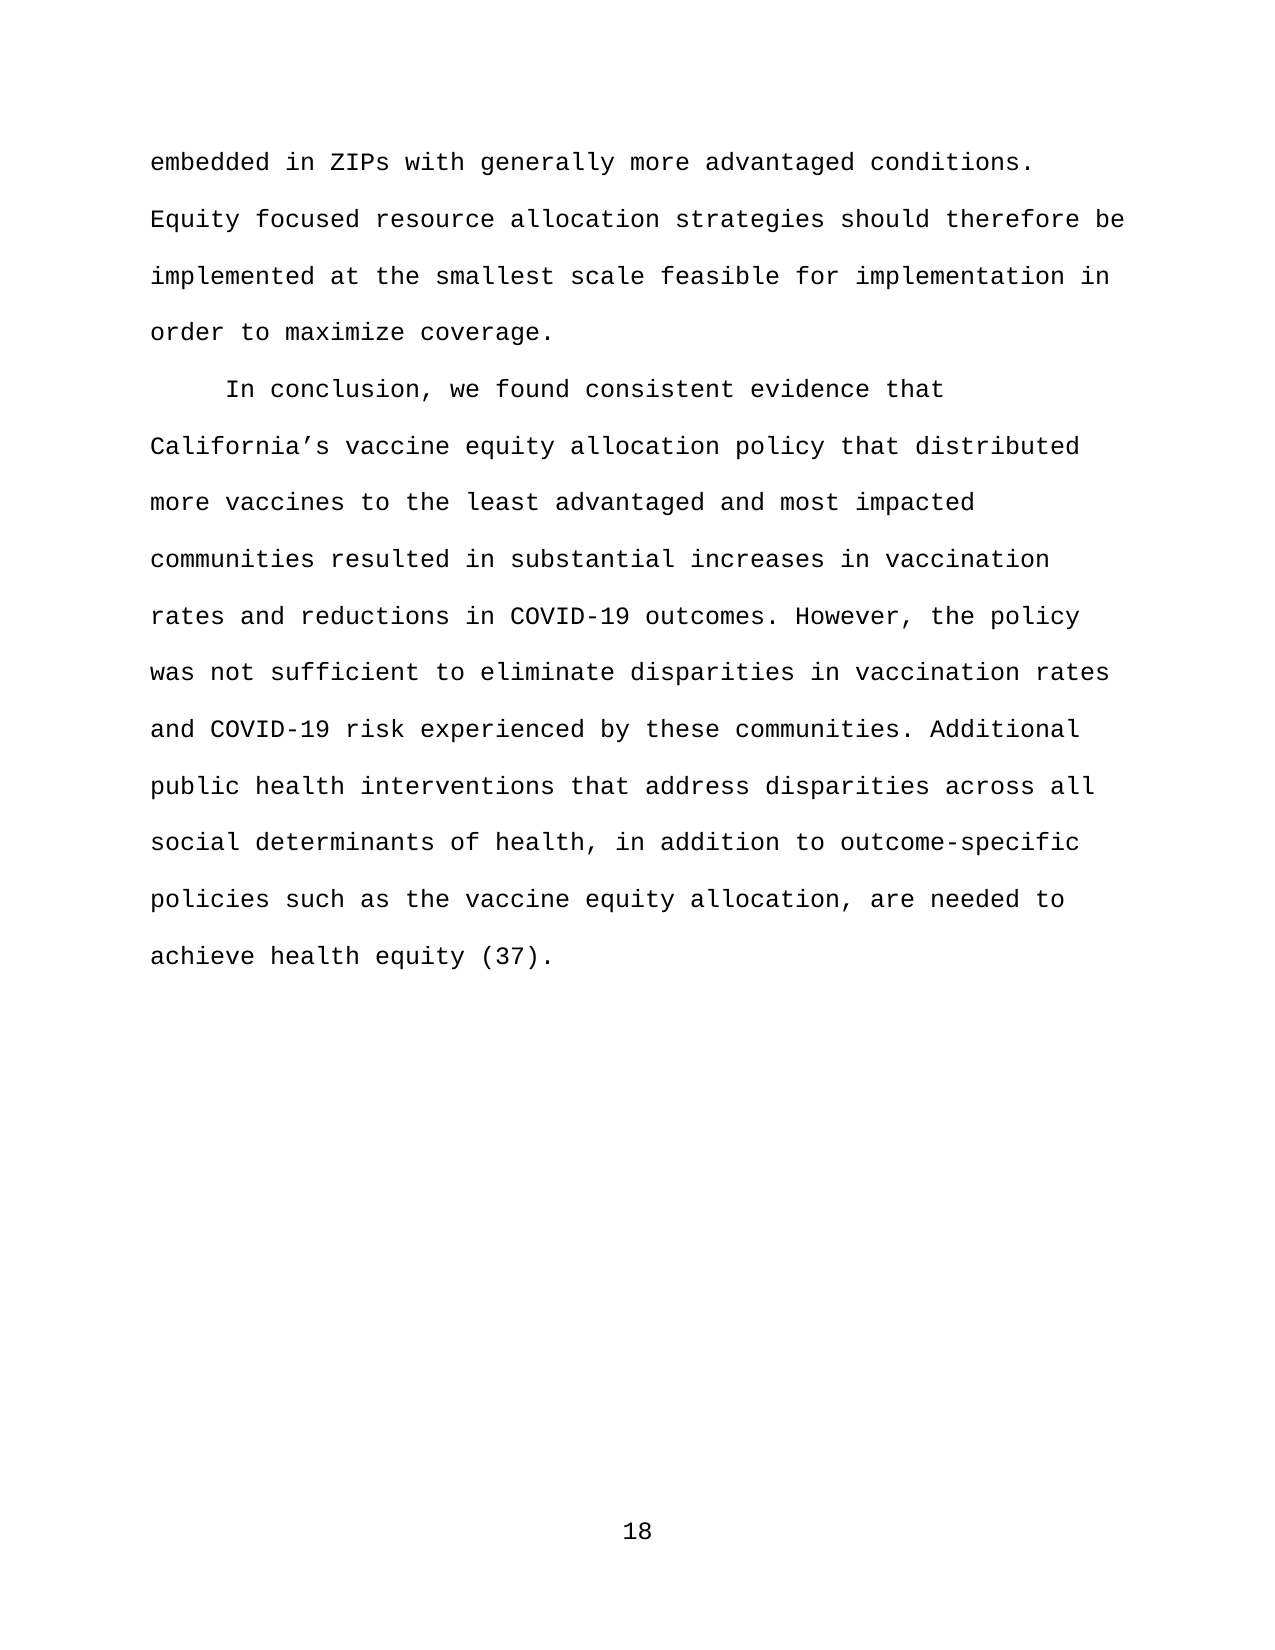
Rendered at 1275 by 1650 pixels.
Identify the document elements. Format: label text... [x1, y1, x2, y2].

text In conclusion, we found consistent evidence that California’s vaccine equity allocation policy that distributed more vaccines to the least advantaged and most impacted communities resulted in substantial increases in vaccination rates and reductions in COVID-19 outcomes. However, the policy was not sufficient to eliminate disparities in vaccination rates and COVID-19 risk experienced by these communities. Additional public health interventions that address disparities across all social determinants of health, in addition to outcome-specific policies such as the vaccine equity allocation, are needed to achieve health equity (37). [150, 377, 1125, 972]
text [150, 150, 1125, 348]
